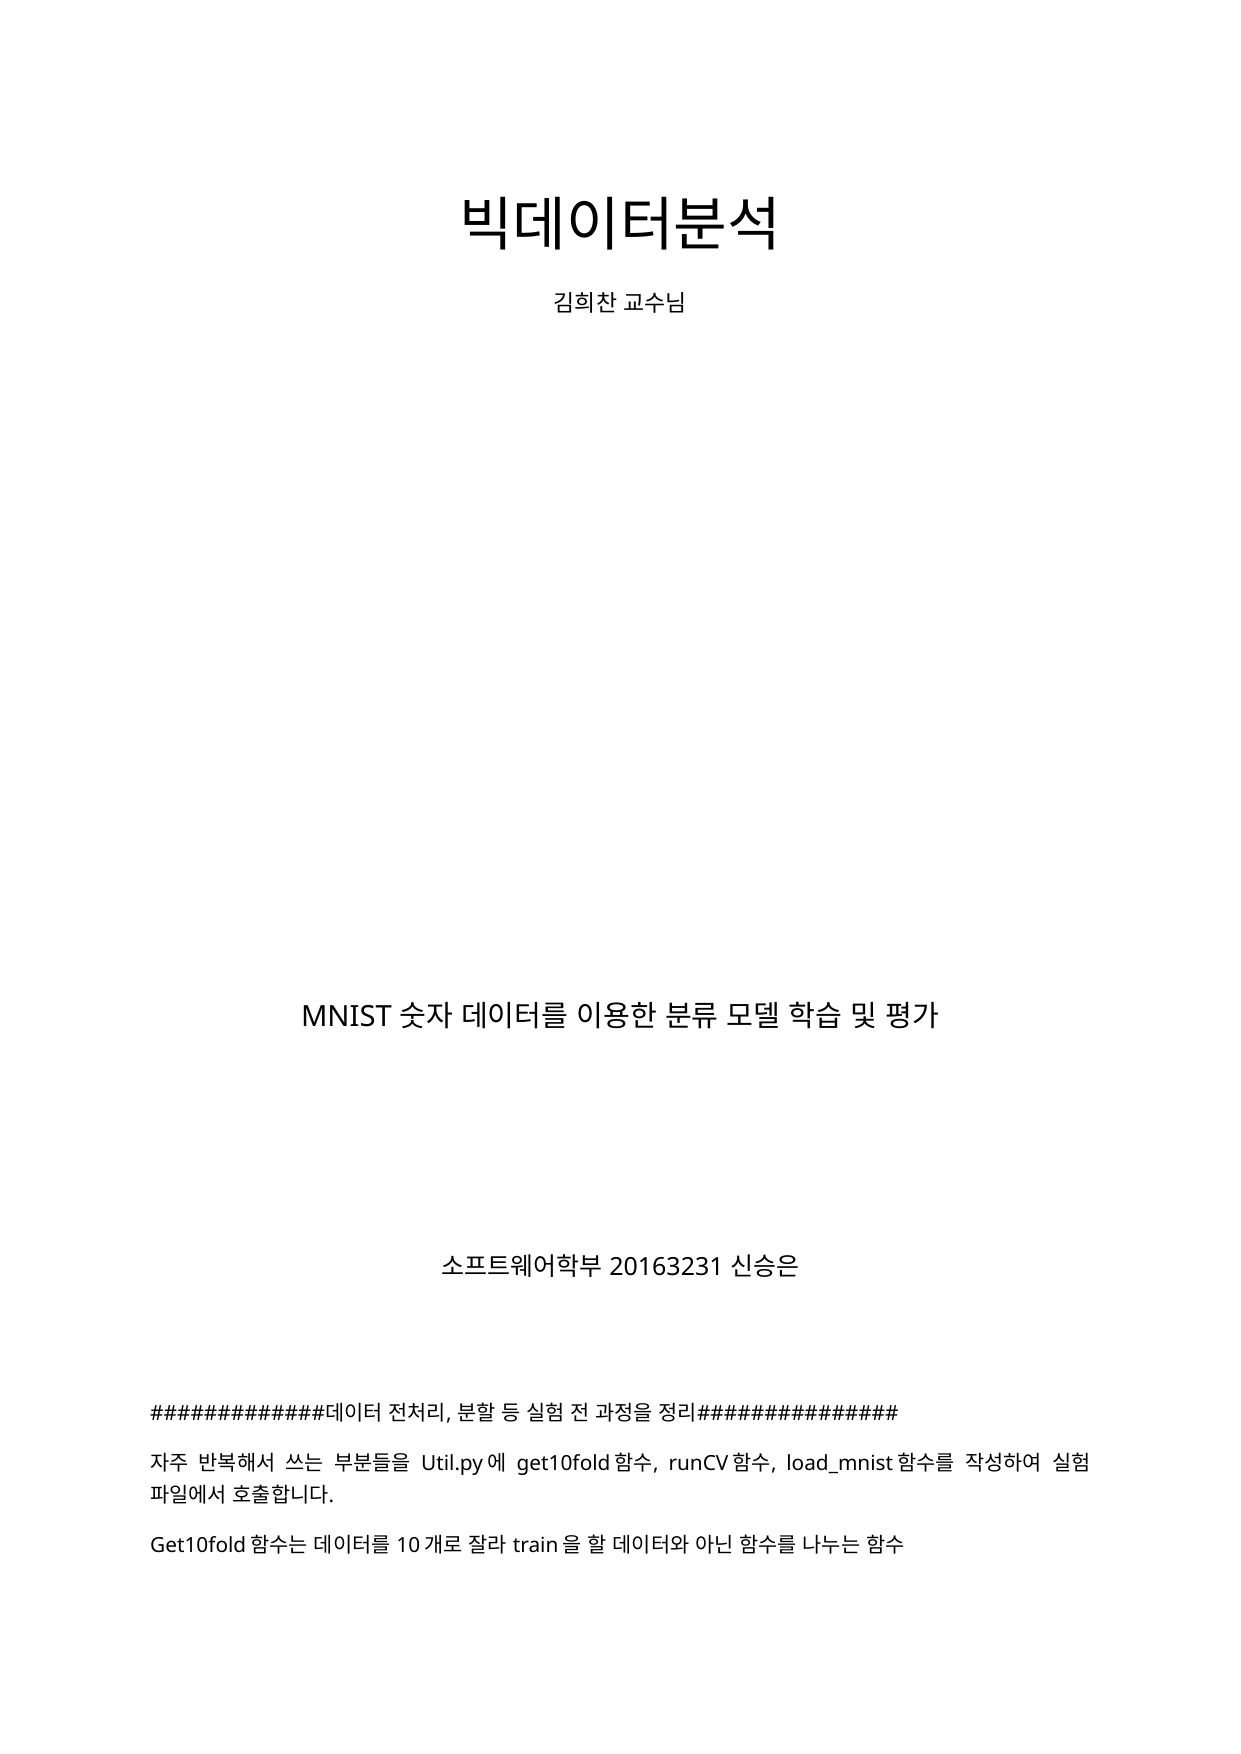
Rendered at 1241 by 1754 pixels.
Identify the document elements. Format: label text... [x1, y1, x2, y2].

text 김희찬 교수님 [150, 285, 1090, 318]
text 소프트웨어학부 20163231 신승은 [150, 1246, 1090, 1282]
text Get10fold함수는 데이터를 10개로 잘라 train을 할 데이터와 아닌 함수를 나누는 함수 [150, 1528, 1090, 1558]
text #############데이터 전처리, 분할 등 실험 전 과정을 정리############### [150, 1396, 1090, 1427]
text MNIST 숫자 데이터를 이용한 분류 모델 학습 및 평가 [150, 993, 1090, 1035]
text 빅데이터분석 [150, 177, 1090, 262]
text 자주 반복해서 쓰는 부분들을 Util.py에 get10fold함수, runCV함수, load_mnist함수를 작성하여 실험 파일에서 호출합니다. [150, 1446, 1090, 1509]
